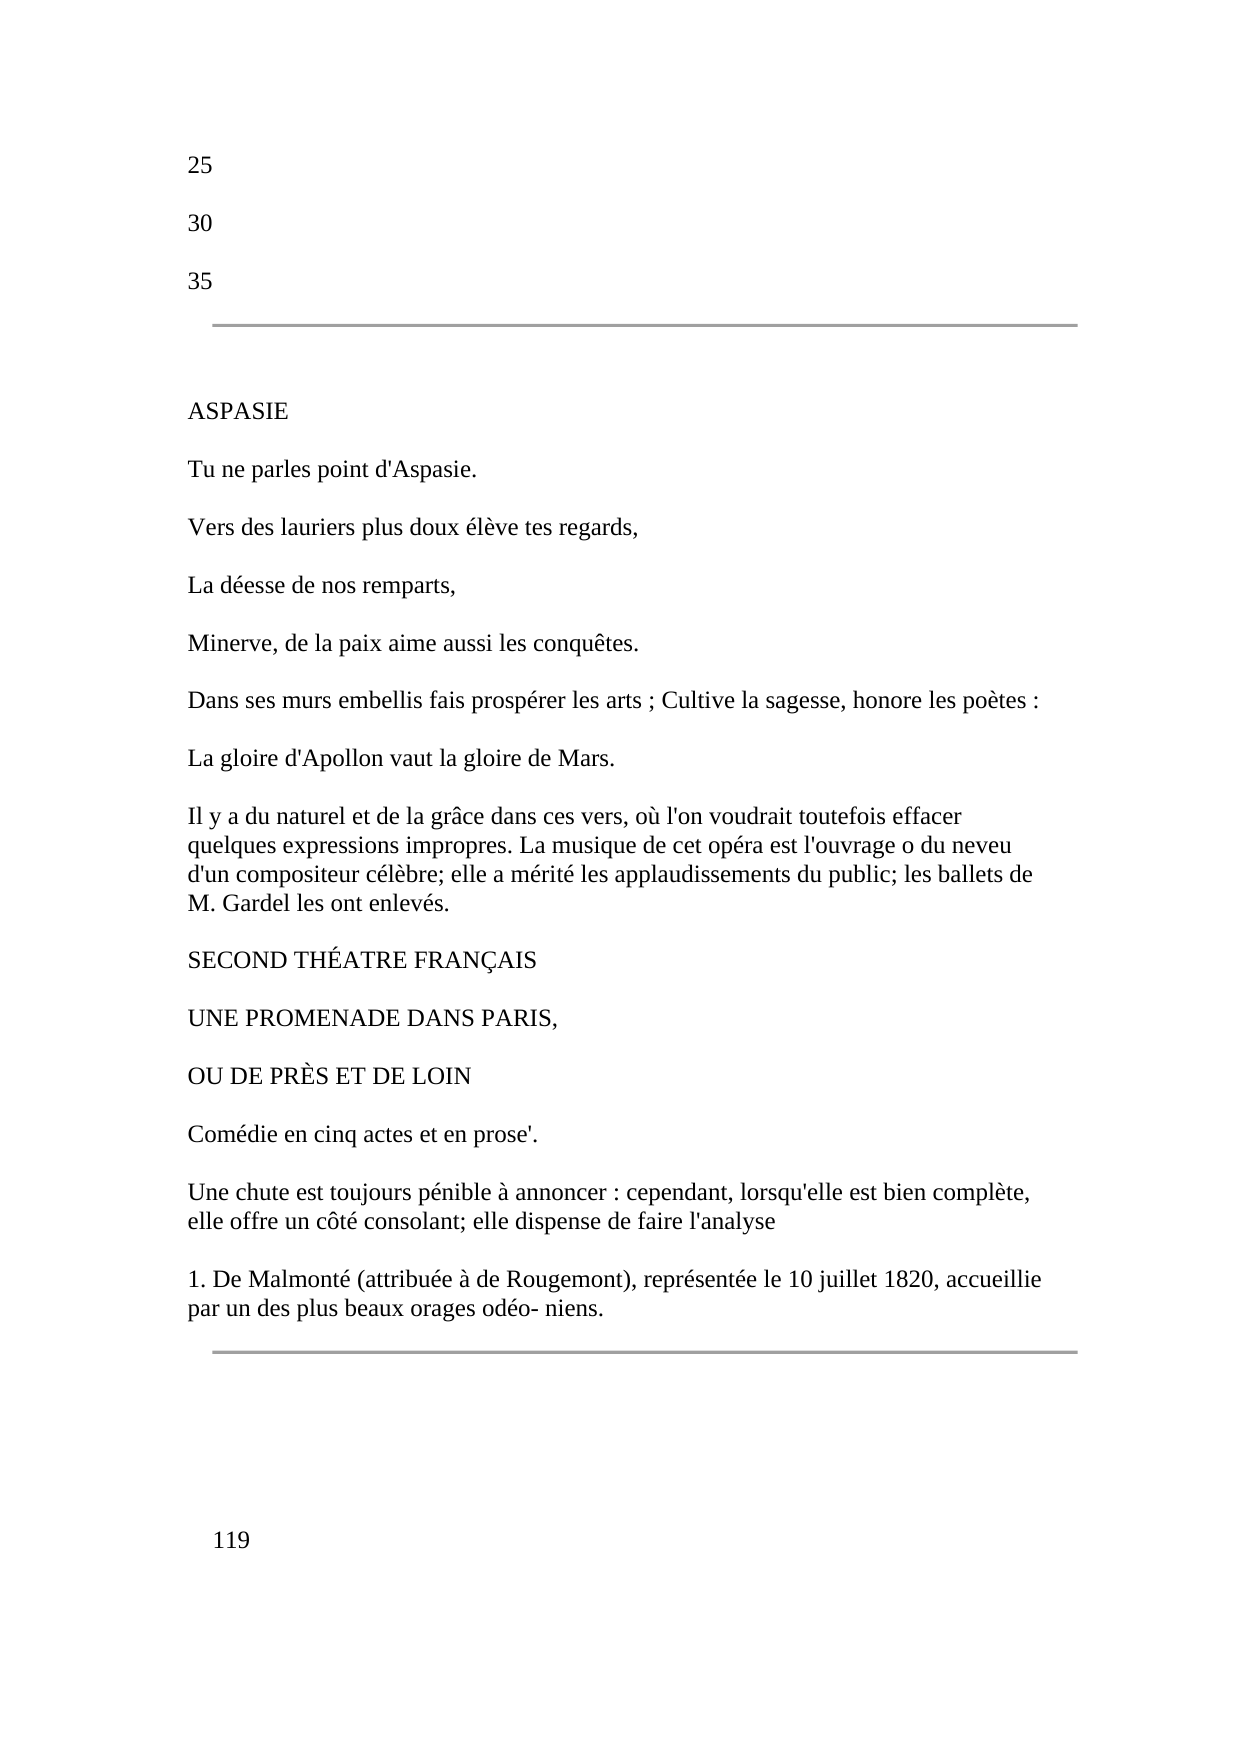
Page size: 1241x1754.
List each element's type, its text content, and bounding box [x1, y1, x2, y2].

text La déesse de nos remparts, [187, 570, 1053, 598]
text Comédie en cinq actes et en prose'. [187, 1119, 1053, 1148]
text 35 [187, 266, 1053, 294]
text La gloire d'Apollon vaut la gloire de Mars. [187, 743, 1053, 772]
text 1. De Malmonté (attribuée à de Rougemont), représentée le 10 juillet 1820, accueillie par un des plus beaux orages odéo- niens. [187, 1264, 1053, 1321]
text Une chute est toujours pénible à annoncer : cependant, lorsqu'elle est bien complète, elle offre un côté consolant; elle dispense de faire l'analyse [187, 1177, 1053, 1235]
text SECOND THÉATRE FRANÇAIS [187, 946, 1053, 974]
text 30 [187, 208, 1053, 237]
text ASPASIE [187, 396, 1053, 425]
text Tu ne parles point d'Aspasie. [187, 454, 1053, 483]
text Dans ses murs embellis fais prospérer les arts ; Cultive la sagesse, honore les poètes : [187, 686, 1053, 714]
text 25 [187, 150, 1053, 179]
text Il y a du naturel et de la grâce dans ces vers, où l'on voudrait toutefois effacer quelques expressions impropres. La musique de cet opéra est l'ouvrage o du neveu d'un compositeur célèbre; elle a mérité les applaudissements du public; les ballets de M. Gardel les ont enlevés. [187, 801, 1053, 916]
text UNE PROMENADE DANS PARIS, [187, 1003, 1053, 1032]
text OU DE PRÈS ET DE LOIN [187, 1061, 1053, 1090]
text Vers des lauriers plus doux élève tes regards, [187, 512, 1053, 541]
text Minerve, de la paix aime aussi les conquêtes. [187, 628, 1053, 656]
